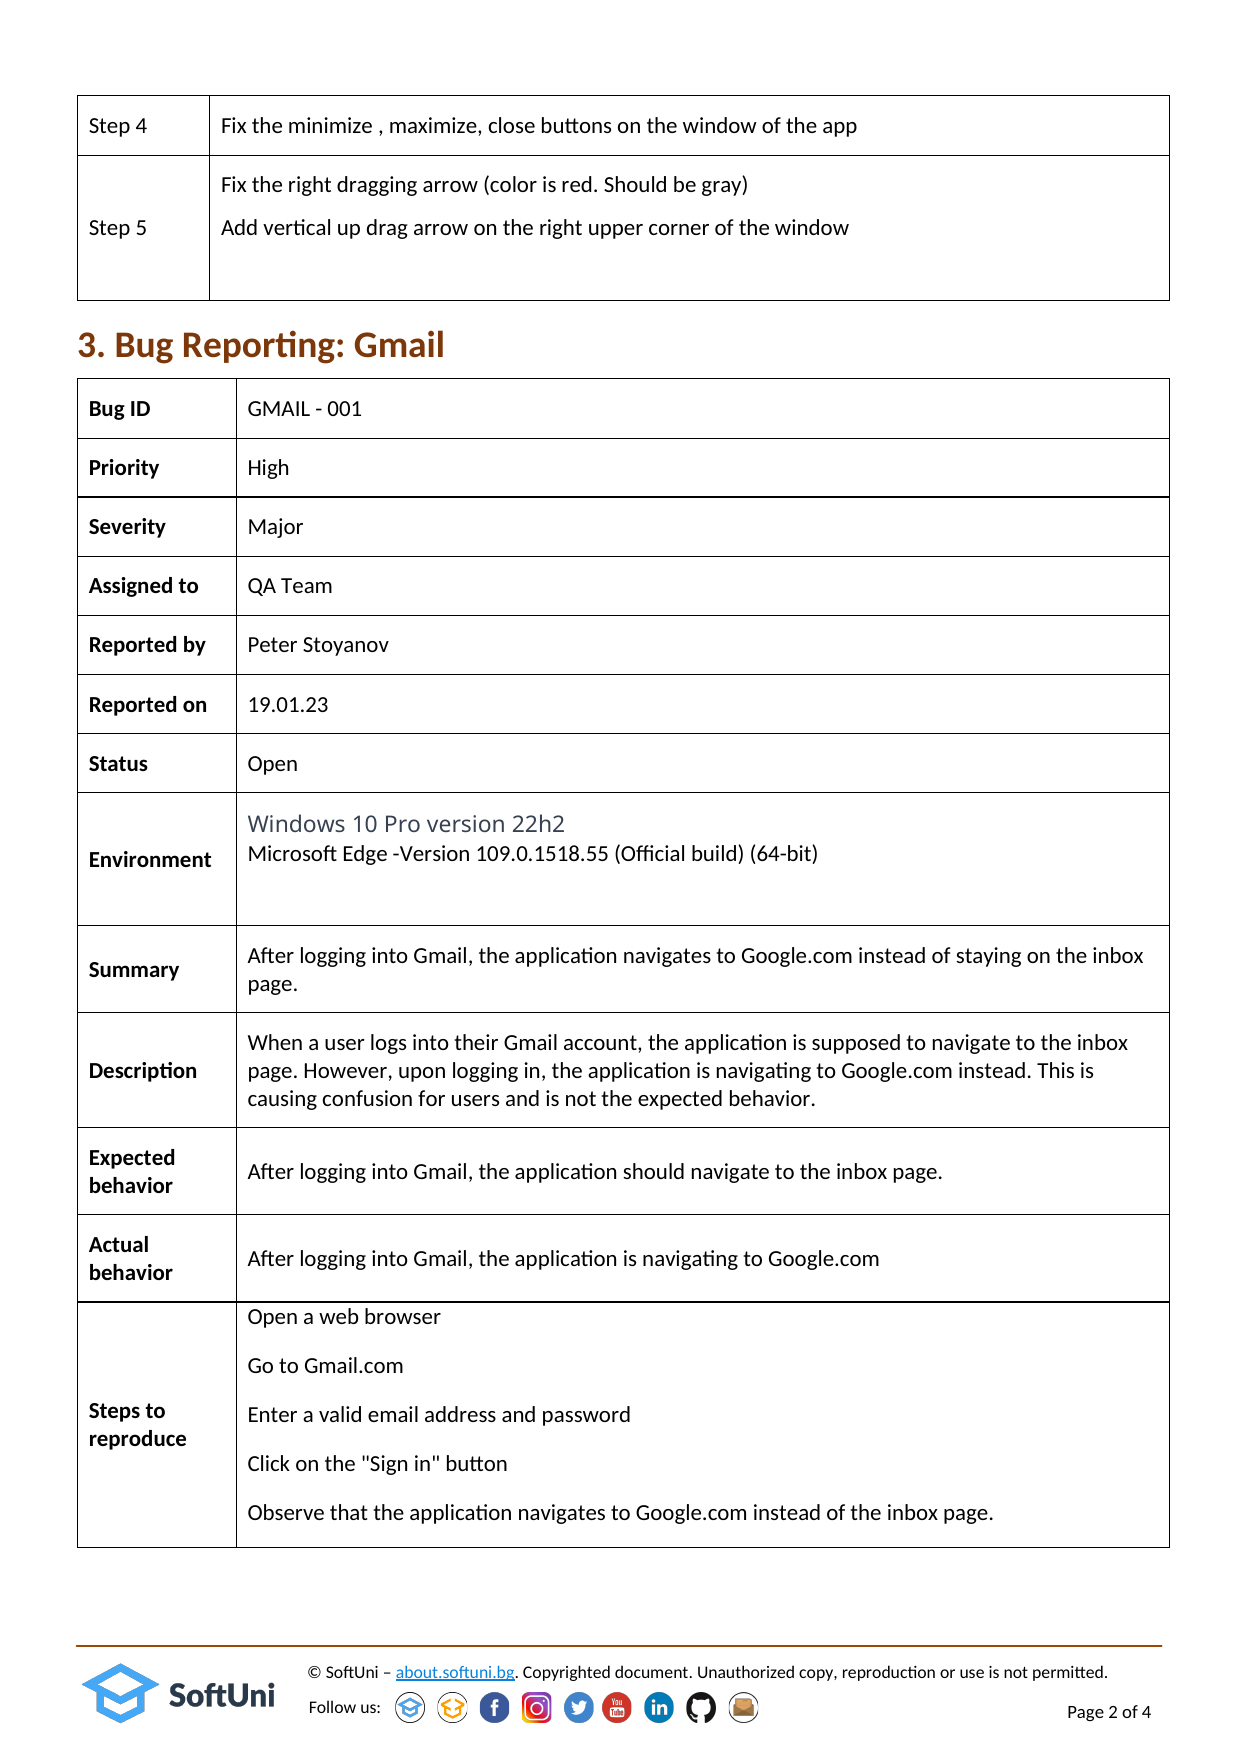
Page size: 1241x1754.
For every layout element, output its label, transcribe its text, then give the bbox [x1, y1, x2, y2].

picture [602, 1692, 632, 1723]
table_cell After logging into Gmail, the application should navigate to the inbox page. [237, 1128, 1169, 1214]
table_cell Fix the right dragging arrow (color is red. Should be gray) Add vertical up drag arrow on the right upper corner of the window [210, 156, 1169, 299]
table_cell 19.01.23 [237, 675, 1169, 733]
picture [644, 1692, 653, 1701]
table_cell Reported on [78, 675, 236, 733]
subtitle Bug Reporting: Gmail [77, 321, 1163, 367]
picture [658, 1705, 667, 1714]
table_cell Severity [78, 498, 236, 556]
table_cell Expected behavior [78, 1128, 236, 1214]
table_cell Summary [78, 926, 236, 1012]
table_cell Priority [78, 439, 236, 496]
picture [395, 1692, 425, 1723]
table_cell High [237, 439, 1169, 496]
table_cell After logging into Gmail, the application navigates to Google.com instead of staying on the inbox page. [237, 926, 1169, 1012]
picture [75, 1658, 281, 1729]
picture [437, 1692, 468, 1723]
table_cell Actual behavior [78, 1215, 236, 1301]
table_header Bug ID [78, 379, 236, 437]
table_cell Reported by [78, 616, 236, 674]
table_cell Major [237, 498, 1169, 556]
table_cell Assigned to [78, 557, 236, 614]
table_cell Windows 10 Pro version 22h2 Microsoft Edge -Version 109.0.1518.55 (Official build) (64-bit) [237, 793, 1169, 925]
picture [479, 1692, 510, 1723]
picture [564, 1692, 594, 1723]
picture [686, 1692, 716, 1723]
table_cell Step 5 [78, 156, 209, 299]
table_cell Peter Stoyanov [237, 616, 1169, 674]
table_cell Open [237, 734, 1169, 792]
table_cell After logging into Gmail, the application is navigating to Google.com [237, 1215, 1169, 1301]
picture [728, 1692, 759, 1723]
table_cell Environment [78, 793, 236, 925]
picture [665, 1714, 674, 1723]
table_cell Open a web browser Go to Gmail.com Enter a valid email address and password Click on the "Sign in" button Observe that the application navigates to Google.com instead of the inbox page. [237, 1303, 1169, 1547]
picture [644, 1714, 653, 1723]
table_cell QA Team [237, 557, 1169, 614]
table_header GMAIL - 001 [237, 379, 1169, 437]
table_cell Fix the minimize , maximize, close buttons on the window of the app [210, 96, 1169, 154]
table_cell Step 4 [78, 96, 209, 154]
table_cell Status [78, 734, 236, 792]
picture [665, 1692, 674, 1701]
table_cell When a user logs into their Gmail account, the application is supposed to navigate to the inbox page. However, upon logging in, the application is navigating to Google.com instead. This is causing confusion for users and is not the expected behavior. [237, 1013, 1169, 1127]
picture [522, 1692, 552, 1723]
table_cell Description [78, 1013, 236, 1127]
table_cell Steps to reproduce [78, 1303, 236, 1547]
